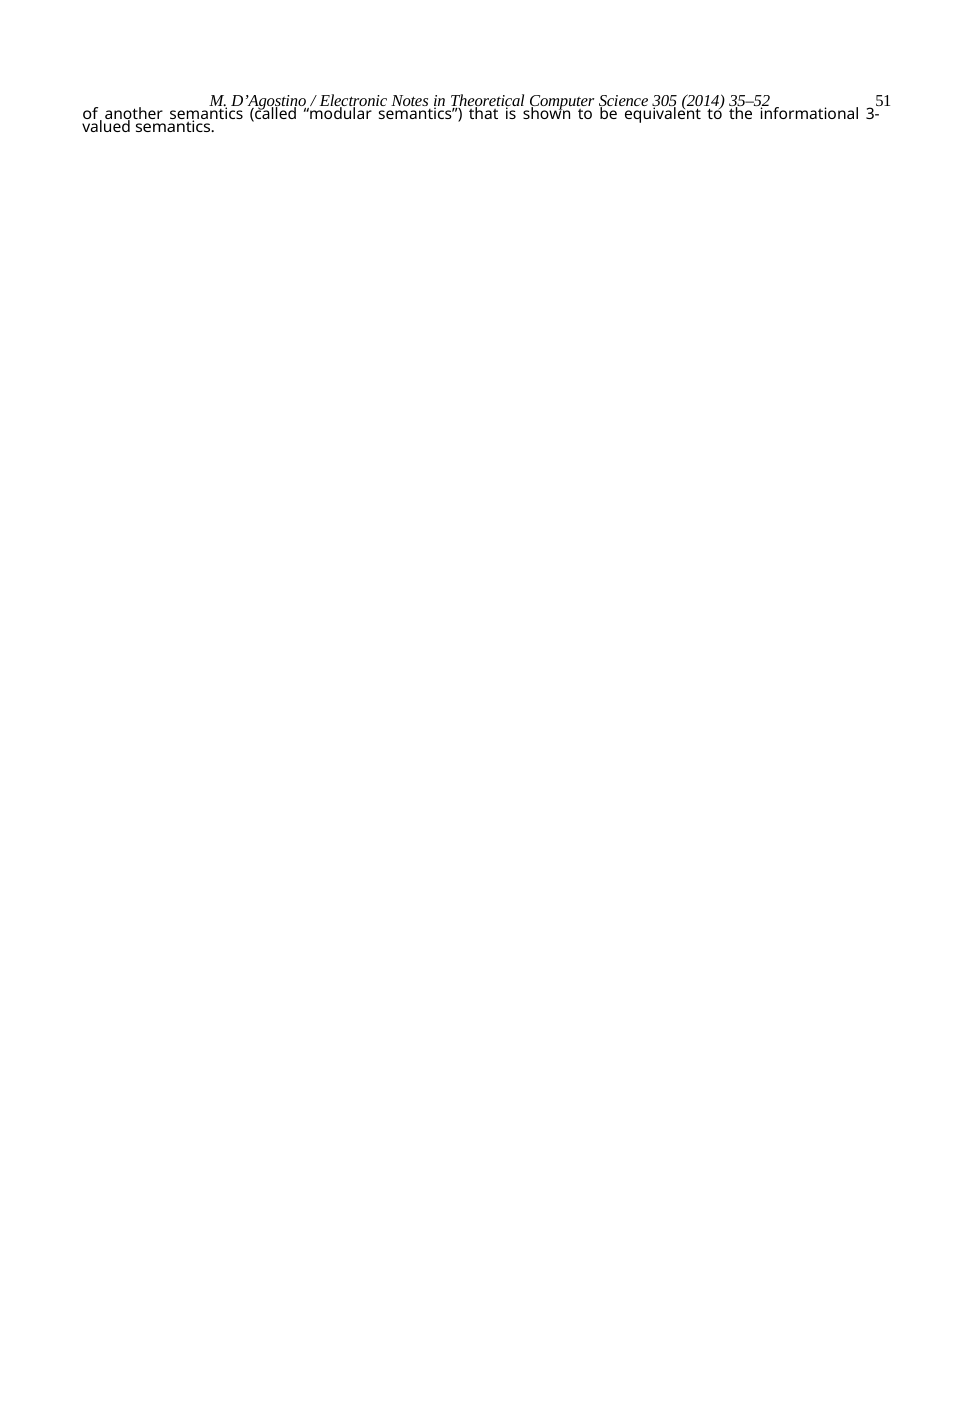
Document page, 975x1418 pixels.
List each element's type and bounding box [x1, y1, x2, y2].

text [82, 108, 881, 137]
